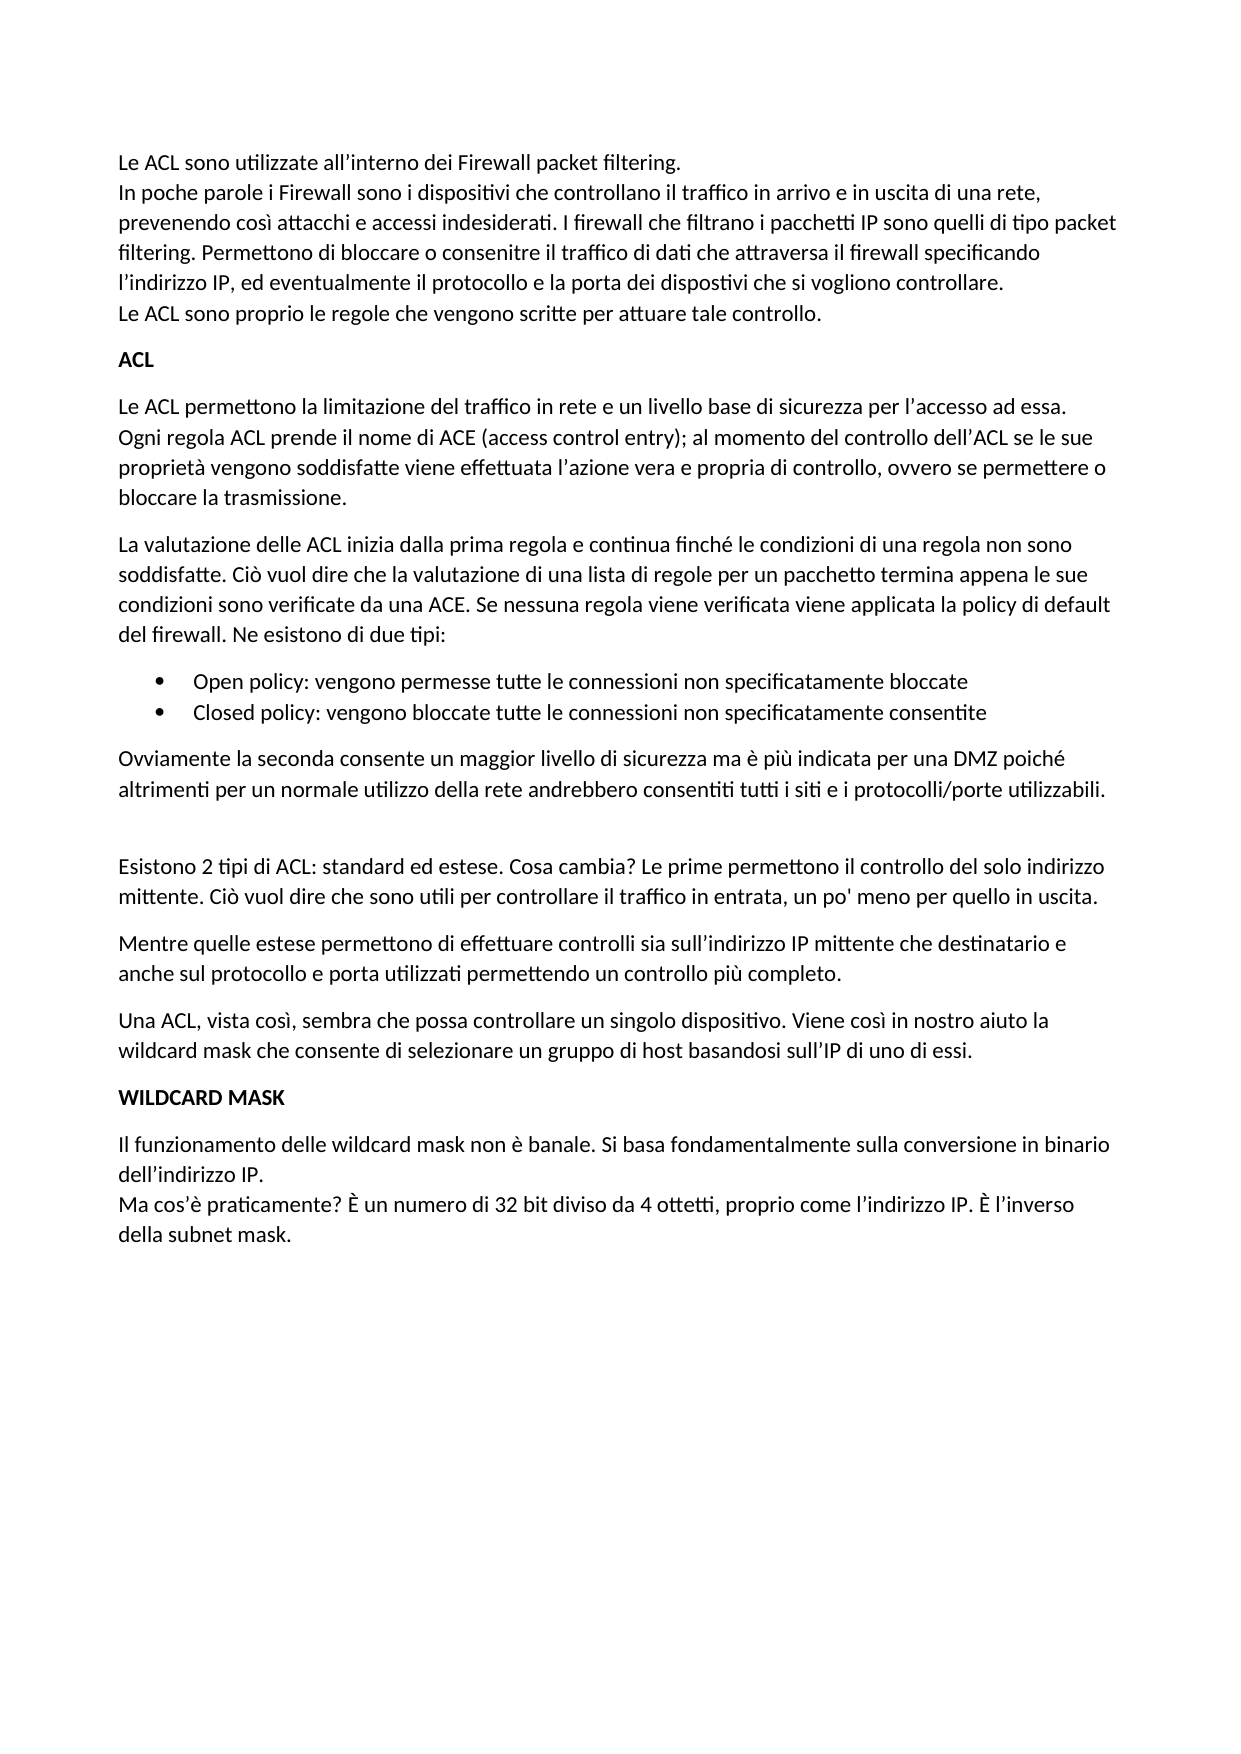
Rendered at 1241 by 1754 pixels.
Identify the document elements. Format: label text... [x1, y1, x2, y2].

list Closed policy: vengono bloccate tutte le connessioni non specificatamente consentite [156, 698, 1122, 726]
text Esistono 2 tipi di ACL: standard ed estese. Cosa cambia? Le prime permettono il controllo del solo indirizzo mittente. Ciò vuol dire che sono utili per controllare il traffico in entrata, un po' meno per quello in uscita. [118, 822, 1122, 910]
list Open policy: vengono permesse tutte le connessioni non specificatamente bloccate [156, 667, 1122, 695]
text Ovviamente la seconda consente un maggior livello di sicurezza ma è più indicata per una DMZ poiché altrimenti per un normale utilizzo della rete andrebbero consentiti tutti i siti e i protocolli/porte utilizzabili. [118, 744, 1122, 803]
text Le ACL sono utilizzate all’interno dei Firewall packet filtering. In poche parole i Firewall sono i dispositivi che controllano il traffico in arrivo e in uscita di una rete, prevenendo così attacchi e accessi indesiderati. I firewall che filtrano i pacchetti IP sono quelli di tipo packet filtering. Permettono di bloccare o consenitre il traffico di dati che attraversa il firewall specificando l’indirizzo IP, ed eventualmente il protocollo e la porta dei dispostivi che si vogliono controllare. Le ACL sono proprio le regole che vengono scritte per attuare tale controllo. [118, 148, 1122, 327]
text Una ACL, vista così, sembra che possa controllare un singolo dispositivo. Viene così in nostro aiuto la wildcard mask che consente di selezionare un gruppo di host basandosi sull’IP di uno di essi. [118, 1006, 1122, 1064]
text Le ACL permettono la limitazione del traffico in rete e un livello base di sicurezza per l’accesso ad essa. Ogni regola ACL prende il nome di ACE (access control entry); al momento del controllo dell’ACL se le sue proprietà vengono soddisfatte viene effettuata l’azione vera e propria di controllo, ovvero se permettere o bloccare la trasmissione. [118, 392, 1122, 511]
text Il funzionamento delle wildcard mask non è banale. Si basa fondamentalmente sulla conversione in binario dell’indirizzo IP. Ma cos’è praticamente? È un numero di 32 bit diviso da 4 ottetti, proprio come l’indirizzo IP. È l’inverso della subnet mask. [118, 1130, 1122, 1248]
text Mentre quelle estese permettono di effettuare controlli sia sull’indirizzo IP mittente che destinatario e anche sul protocollo e porta utilizzati permettendo un controllo più completo. [118, 929, 1122, 987]
text WILDCARD MASK [118, 1083, 1122, 1111]
text ACL [118, 346, 1122, 373]
text La valutazione delle ACL inizia dalla prima regola e continua finché le condizioni di una regola non sono soddisfatte. Ciò vuol dire che la valutazione di una lista di regole per un pacchetto termina appena le sue condizioni sono verificate da una ACE. Se nessuna regola viene verificata viene applicata la policy di default del firewall. Ne esistono di due tipi: [118, 530, 1122, 648]
